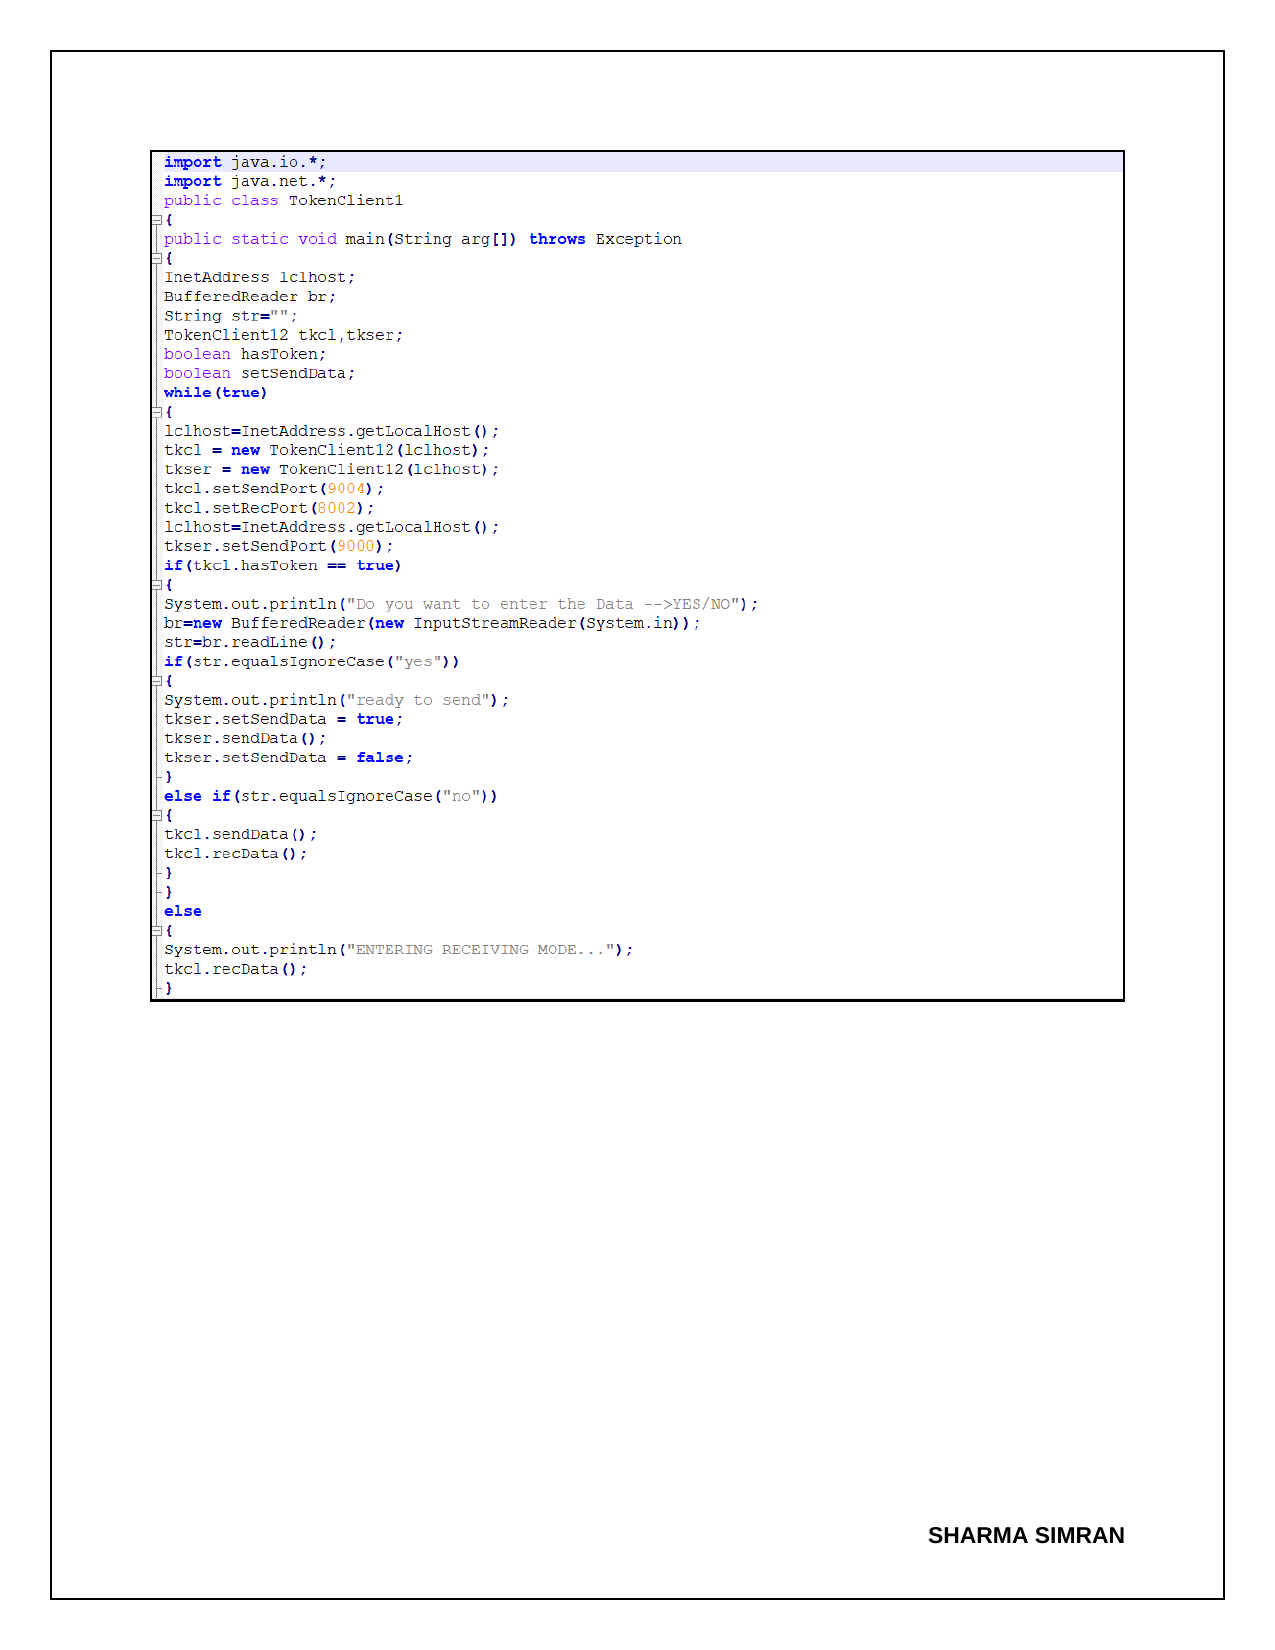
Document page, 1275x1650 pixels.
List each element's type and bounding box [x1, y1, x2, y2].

picture [152, 152, 1123, 999]
